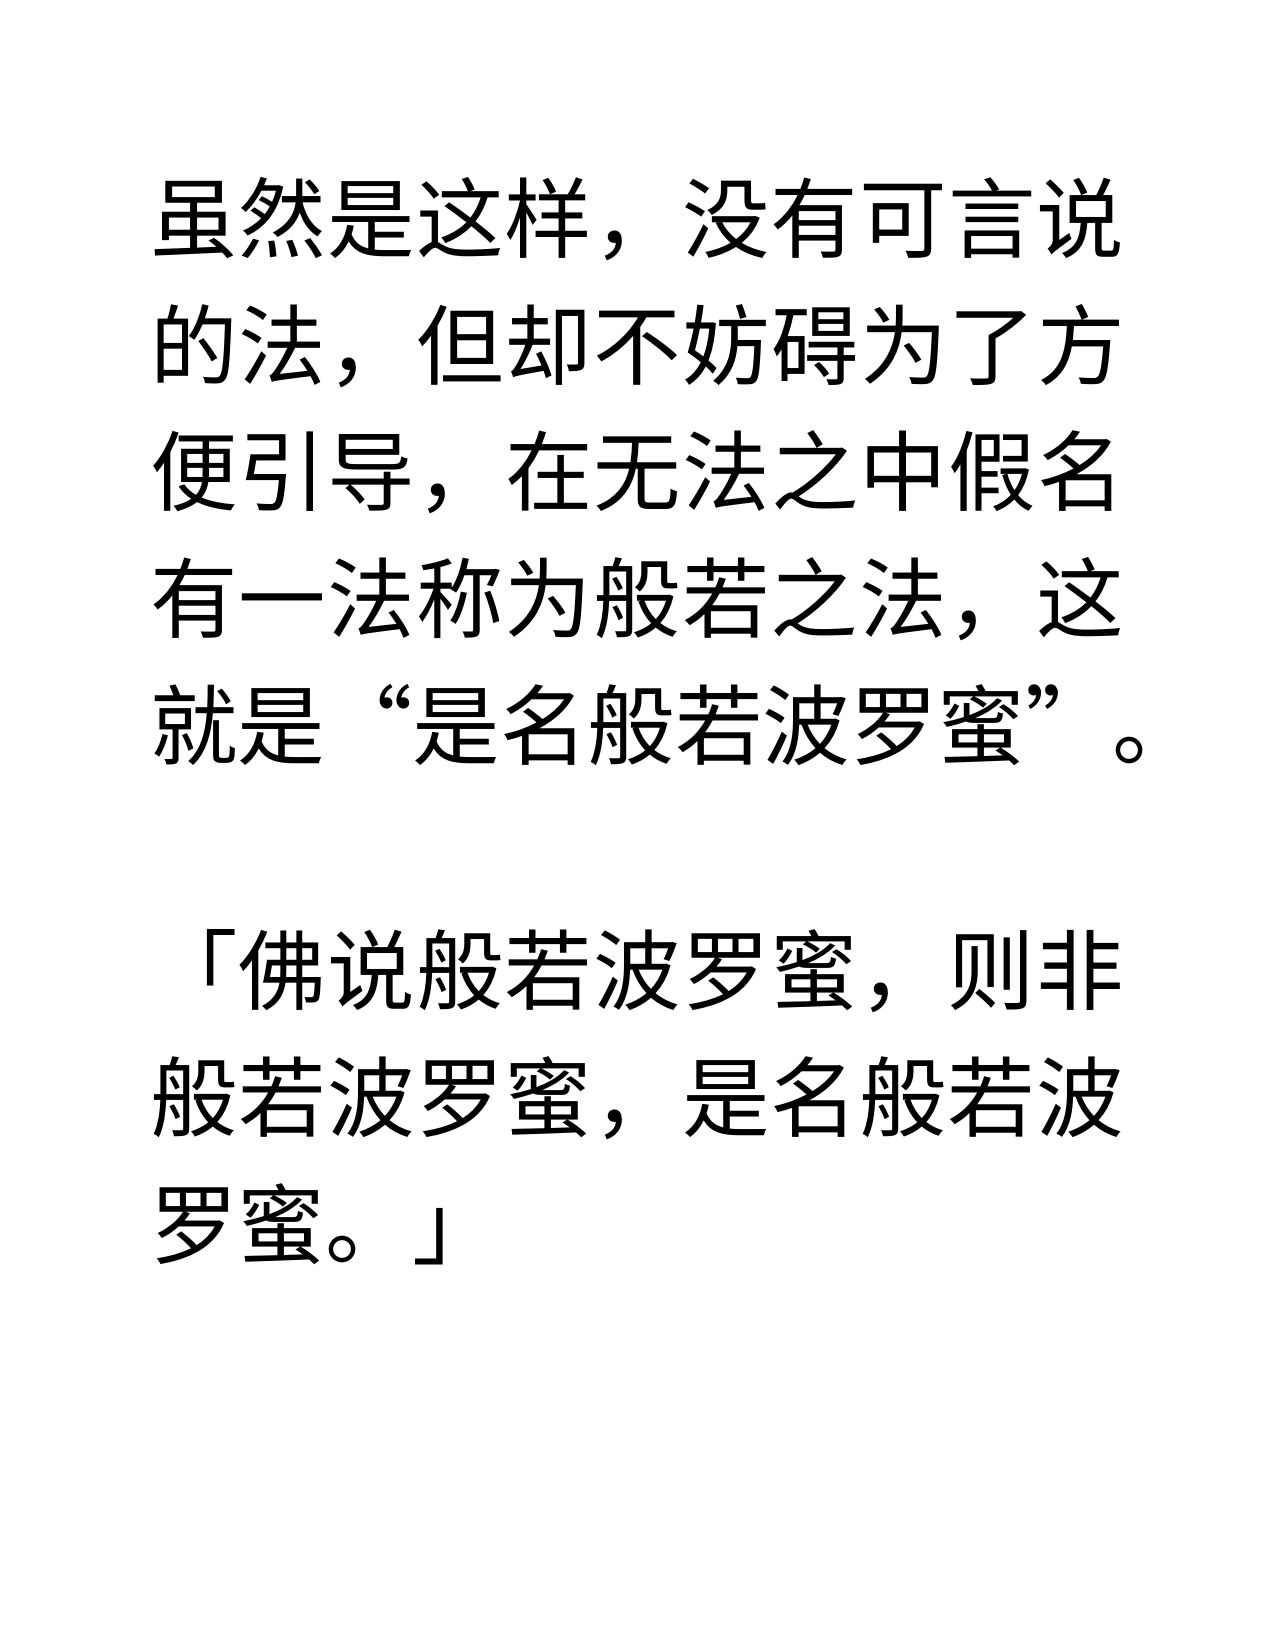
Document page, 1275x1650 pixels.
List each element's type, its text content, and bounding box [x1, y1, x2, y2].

text 「佛说般若波罗蜜，则非般若波罗蜜，是名般若波罗蜜。」 [150, 902, 1125, 1282]
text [150, 150, 1125, 783]
